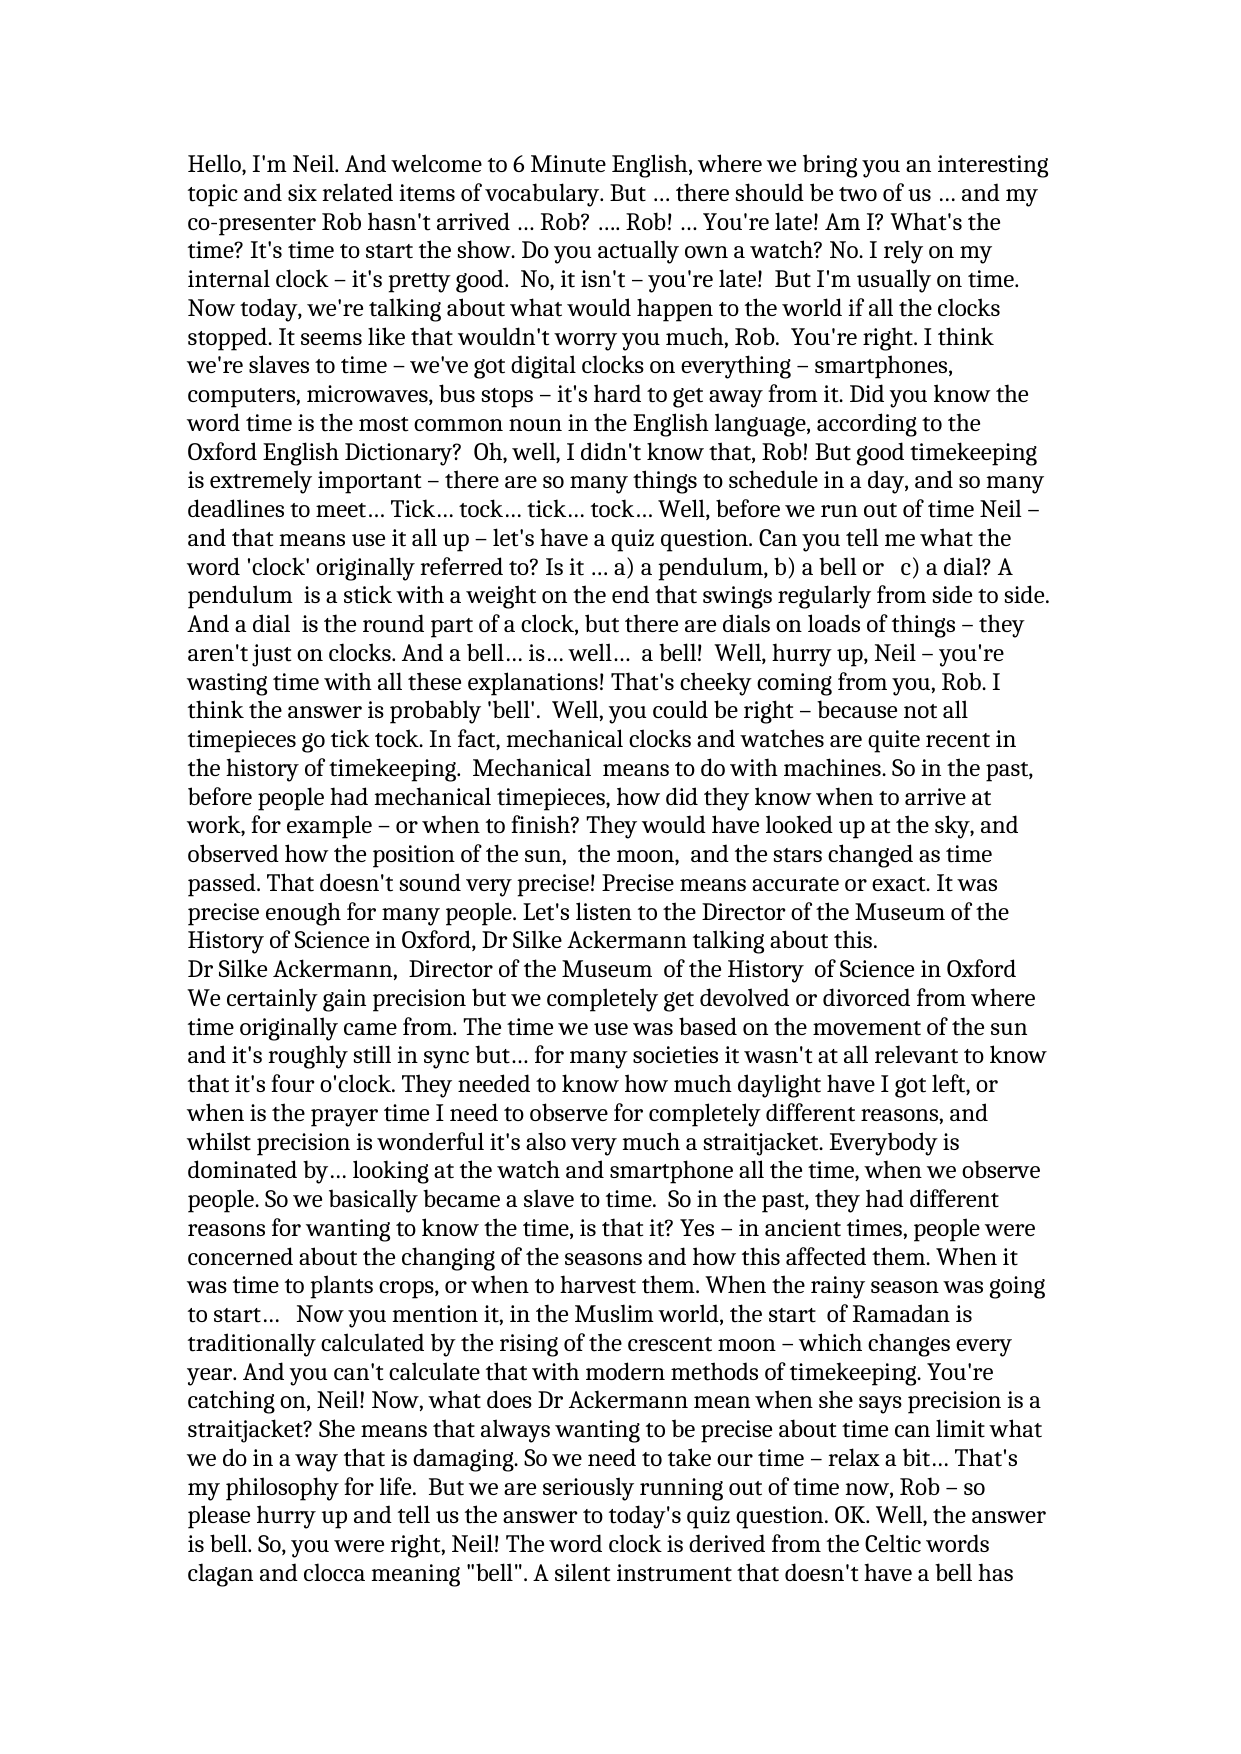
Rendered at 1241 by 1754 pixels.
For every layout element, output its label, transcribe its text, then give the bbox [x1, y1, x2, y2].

text Hello, I'm Neil. And welcome to 6 Minute English, where we bring you an interesting topic and six related items of vocabulary. But … there should be two of us … and my co-presenter Rob hasn't arrived … Rob? …. Rob! … You're late! Am I? What's the time? It's time to start the show. Do you actually own a watch? No. I rely on my internal clock – it's pretty good. No, it isn't – you're late! But I'm usually on time. Now today, we're talking about what would happen to the world if all the clocks stopped. It seems like that wouldn't worry you much, Rob. You're right. I think we're slaves to time – we've got digital clocks on everything – smartphones, computers, microwaves, bus stops – it's hard to get away from it. Did you know the word time is the most common noun in the English language, according to the Oxford English Dictionary? Oh, well, I didn't know that, Rob! But good timekeeping is extremely important – there are so many things to schedule in a day, and so many deadlines to meet… Tick… tock… tick… tock… Well, before we run out of time Neil – and that means use it all up – let's have a quiz question. Can you tell me what the word 'clock' originally referred to? Is it … a) a pendulum, b) a bell or c) a dial? A pendulum is a stick with a weight on the end that swings regularly from side to side. And a dial is the round part of a clock, but there are dials on loads of things – they aren't just on clocks. And a bell… is… well… a bell! Well, hurry up, Neil – you're wasting time with all these explanations! That's cheeky coming from you, Rob. I think the answer is probably 'bell'. Well, you could be right – because not all timepieces go tick tock. In fact, mechanical clocks and watches are quite recent in the history of timekeeping. Mechanical means to do with machines. So in the past, before people had mechanical timepieces, how did they know when to arrive at work, for example – or when to finish? They would have looked up at the sky, and observed how the position of the sun, the moon, and the stars changed as time passed. That doesn't sound very precise! Precise means accurate or exact. It was precise enough for many people. Let's listen to the Director of the Museum of the History of Science in Oxford, Dr Silke Ackermann talking about this. [187, 150, 1053, 955]
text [187, 955, 1053, 1587]
